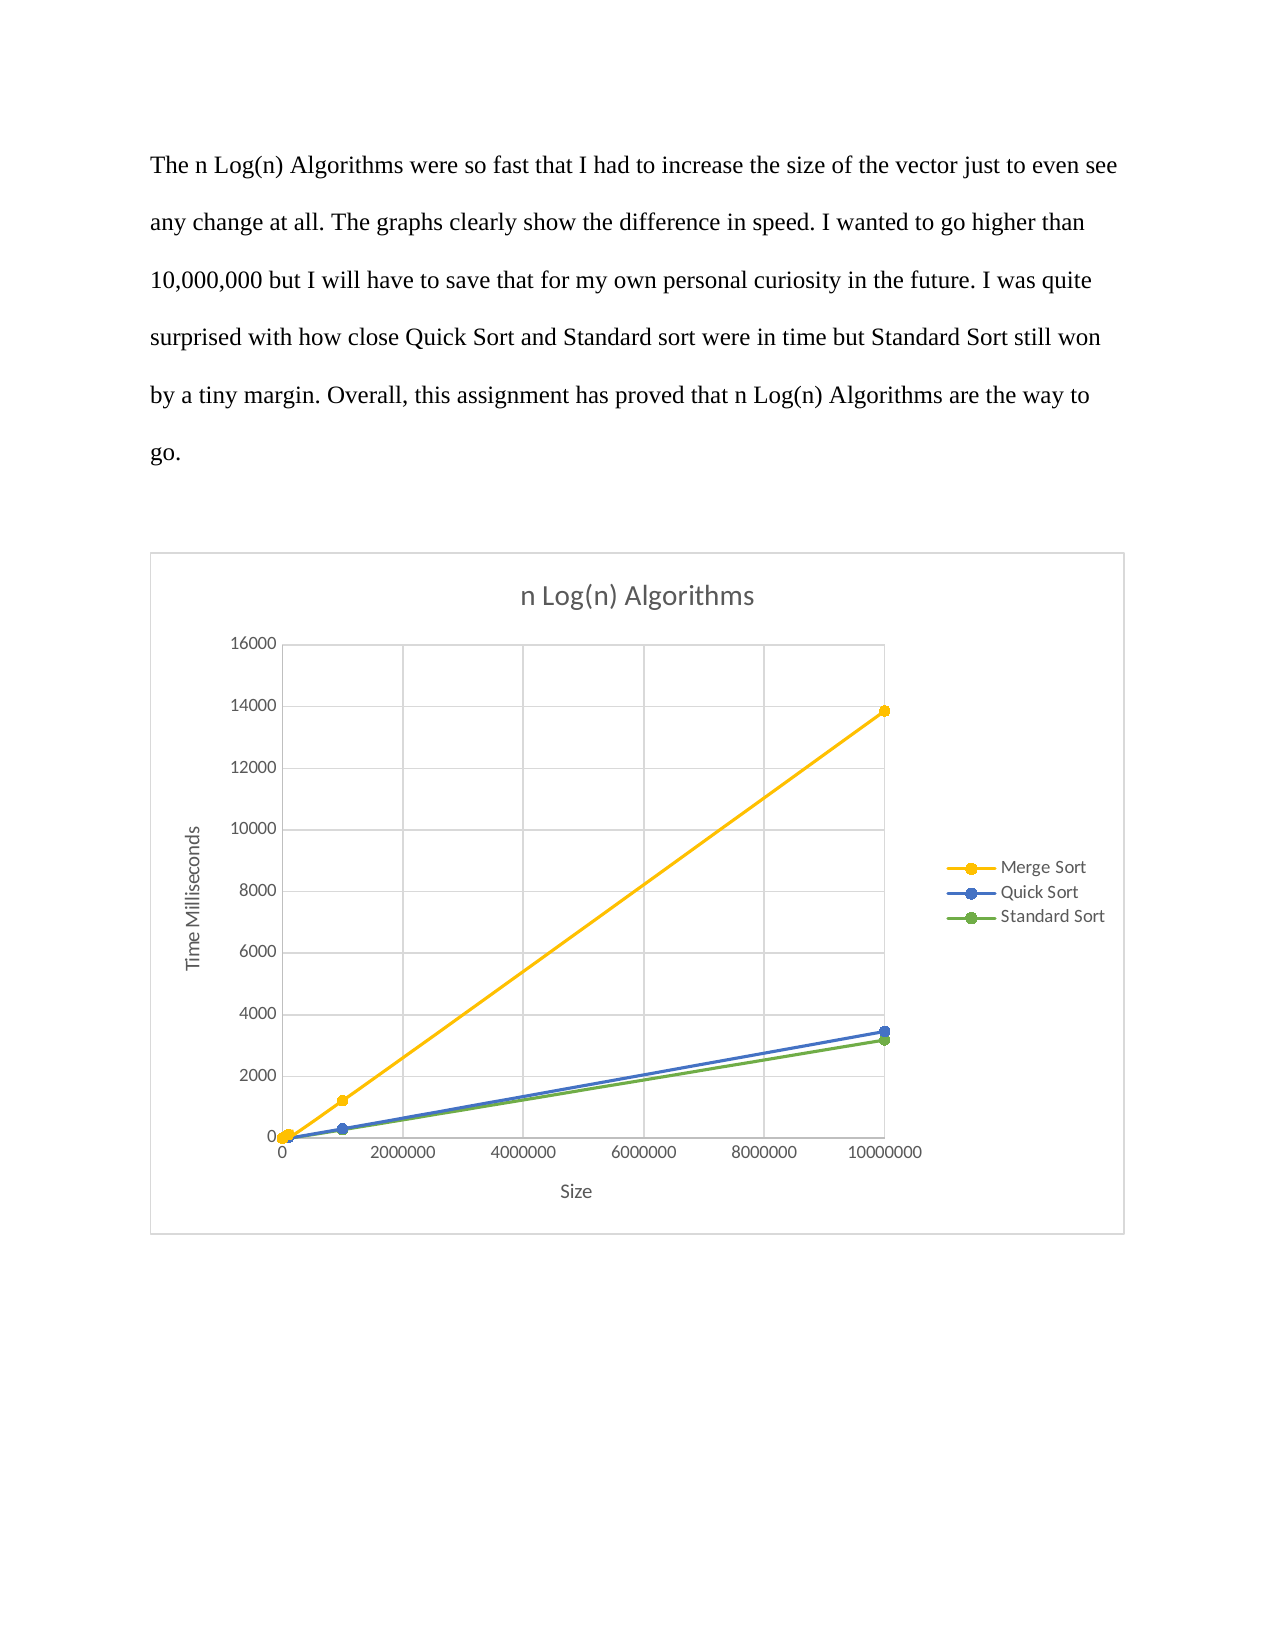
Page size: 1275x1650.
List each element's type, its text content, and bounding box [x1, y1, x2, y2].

text The n Log(n) Algorithms were so fast that I had to increase the size of the vector just to even see any change at all. The graphs clearly show the difference in speed. I wanted to go higher than 10,000,000 but I will have to save that for my own personal curiosity in the future. I was quite surprised with how close Quick Sort and Standard sort were in time but Standard Sort still won by a tiny margin. Overall, this assignment has proved that n Log(n) Algorithms are the way to go. [150, 150, 1125, 466]
